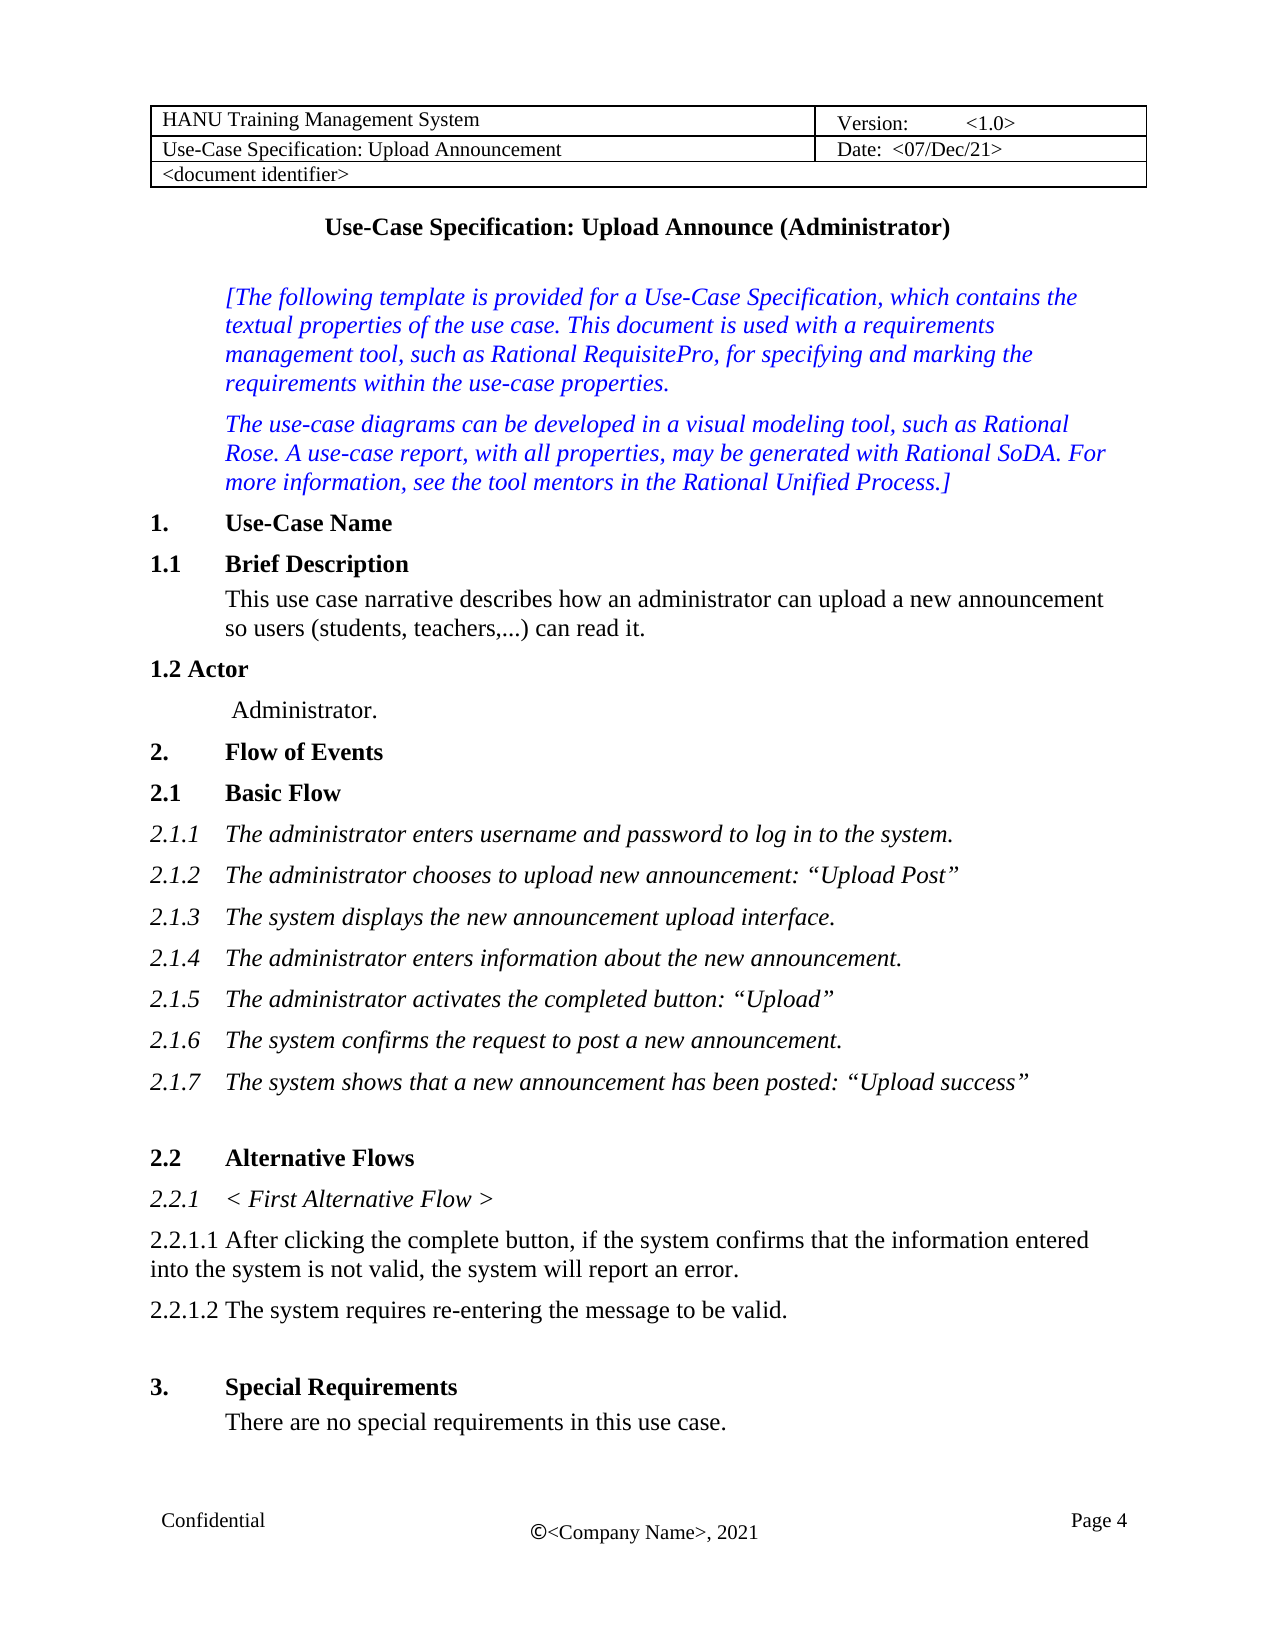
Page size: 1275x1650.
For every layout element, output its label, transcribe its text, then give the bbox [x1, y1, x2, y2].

subtitle Alternative Flows [150, 1143, 1125, 1172]
subtitle Flow of Events [150, 737, 1125, 766]
subtitle The system confirms the request to post a new announcement. [150, 1026, 1125, 1054]
subtitle The system requires re-entering the message to be valid. [150, 1296, 1125, 1324]
subtitle The system shows that a new announcement has been posted: “Upload success” [150, 1067, 1125, 1096]
text The use-case diagrams can be developed in a visual modeling tool, such as Rational Rose. A use-case report, with all properties, may be generated with Rational SoDA. For more information, see the tool mentors in the Rational Unified Process.] [225, 409, 1125, 496]
subtitle Special Requirements [150, 1372, 1125, 1401]
subtitle After clicking the complete button, if the system confirms that the information entered into the system is not valid, the system will report an error. [150, 1226, 1125, 1283]
subtitle Use-Case Name [150, 508, 1125, 537]
text 1.2 Actor [150, 654, 1125, 683]
subtitle The system displays the new announcement upload interface. [150, 902, 1125, 931]
text [The following template is provided for a Use-Case Specification, which contains the textual properties of the use case. This document is used with a requirements management tool, such as Rational RequisitePro, for specifying and marking the requirements within the use-case properties. [225, 282, 1125, 397]
subtitle < First Alternative Flow > [150, 1184, 1125, 1213]
text There are no special requirements in this use case. [225, 1407, 1125, 1436]
text This use case narrative describes how an administrator can upload a new announcement so users (students, teachers,...) can read it. [225, 584, 1125, 642]
subtitle The administrator enters username and password to log in to the system. [150, 819, 1125, 848]
subtitle Brief Description [150, 549, 1125, 578]
subtitle The administrator enters information about the new announcement. [150, 943, 1125, 972]
subtitle The administrator chooses to upload new announcement: “Upload Post” [150, 861, 1125, 889]
text Administrator. [150, 696, 1125, 724]
title Use-Case Specification: Upload Announce (Administrator) [150, 212, 1125, 241]
subtitle The administrator activates the completed button: “Upload” [150, 984, 1125, 1013]
subtitle Basic Flow [150, 778, 1125, 807]
